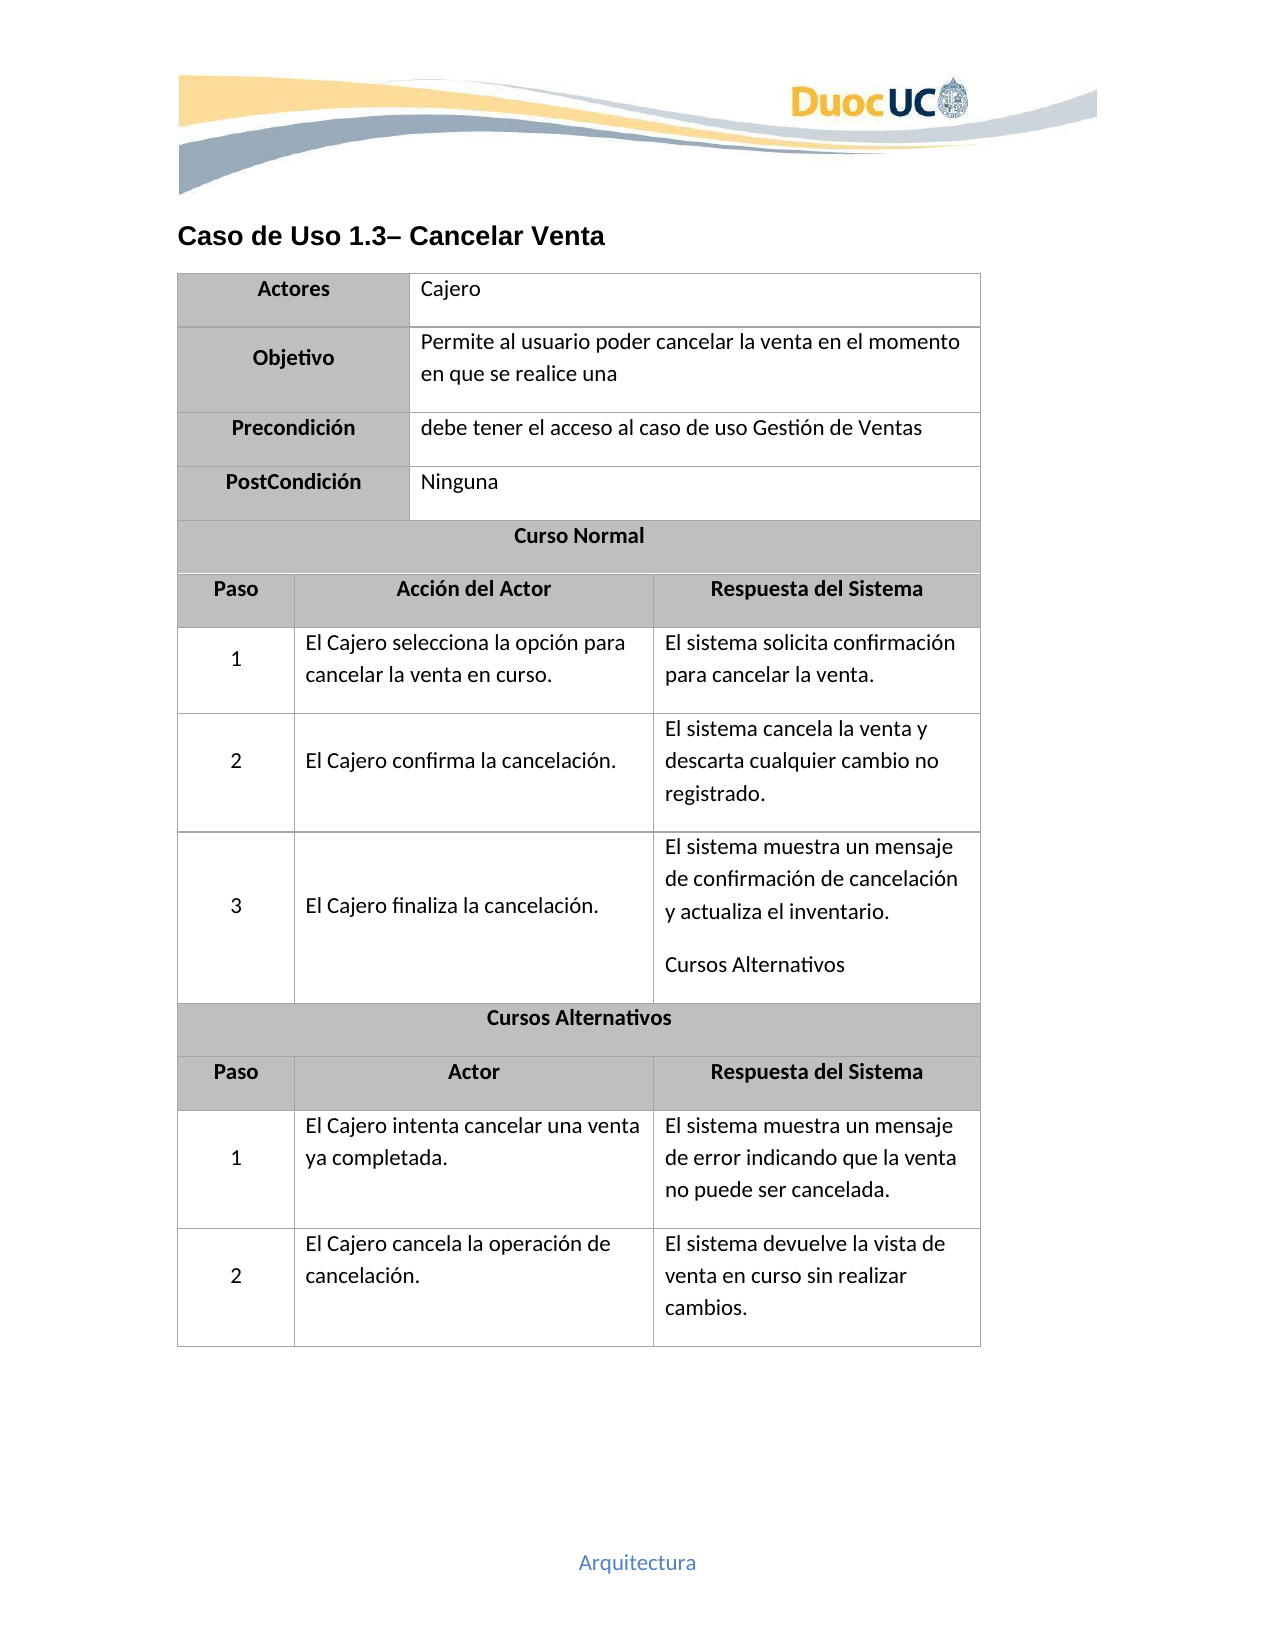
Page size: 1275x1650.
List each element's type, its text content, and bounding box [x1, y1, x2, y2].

picture [177, 73, 1098, 195]
table_cell El Cajero finaliza la cancelación. [295, 833, 653, 1002]
table_cell Respuesta del Sistema [654, 1057, 980, 1110]
table_cell Paso [178, 575, 294, 627]
table_cell El Cajero intenta cancelar una venta ya completada. [295, 1111, 653, 1228]
table_cell Paso [178, 1057, 294, 1110]
table_cell 1 [178, 628, 294, 713]
table_cell 2 [178, 1229, 294, 1346]
table_cell Actor [295, 1057, 653, 1110]
table_cell 3 [178, 833, 294, 1002]
table_cell 2 [178, 714, 294, 831]
table_cell El sistema solicita confirmación para cancelar la venta. [654, 628, 980, 713]
table_cell El Cajero confirma la cancelación. [295, 714, 653, 831]
table_header Actores [178, 274, 409, 326]
table_cell Precondición [178, 413, 409, 466]
table_cell El Cajero cancela la operación de cancelación. [295, 1229, 653, 1346]
table_cell Cursos Alternativos [178, 1004, 980, 1056]
table_cell 1 [178, 1111, 294, 1228]
table_cell Respuesta del Sistema [654, 575, 980, 627]
table_cell El sistema devuelve la vista de venta en curso sin realizar cambios. [654, 1229, 980, 1346]
table_cell Permite al usuario poder cancelar la venta en el momento en que se realice una [410, 328, 980, 412]
table_cell PostCondición [178, 467, 409, 520]
table_cell Curso Normal [178, 521, 980, 573]
table_cell El sistema muestra un mensaje de confirmación de cancelación y actualiza el inventario. Cursos Alternativos [654, 833, 980, 1002]
table_cell El sistema cancela la venta y descarta cualquier cambio no registrado. [654, 714, 980, 831]
table_cell Acción del Actor [295, 575, 653, 627]
table_cell El Cajero selecciona la opción para cancelar la venta en curso. [295, 628, 653, 713]
table_cell debe tener el acceso al caso de uso Gestión de Ventas [410, 413, 980, 466]
subtitle Caso de Uso 1.3– Cancelar Venta [177, 219, 1098, 251]
table_cell El sistema muestra un mensaje de error indicando que la venta no puede ser cancelada. [654, 1111, 980, 1228]
table_cell Objetivo [178, 328, 409, 412]
table_header Cajero [410, 274, 980, 326]
table_cell Ninguna [410, 467, 980, 520]
